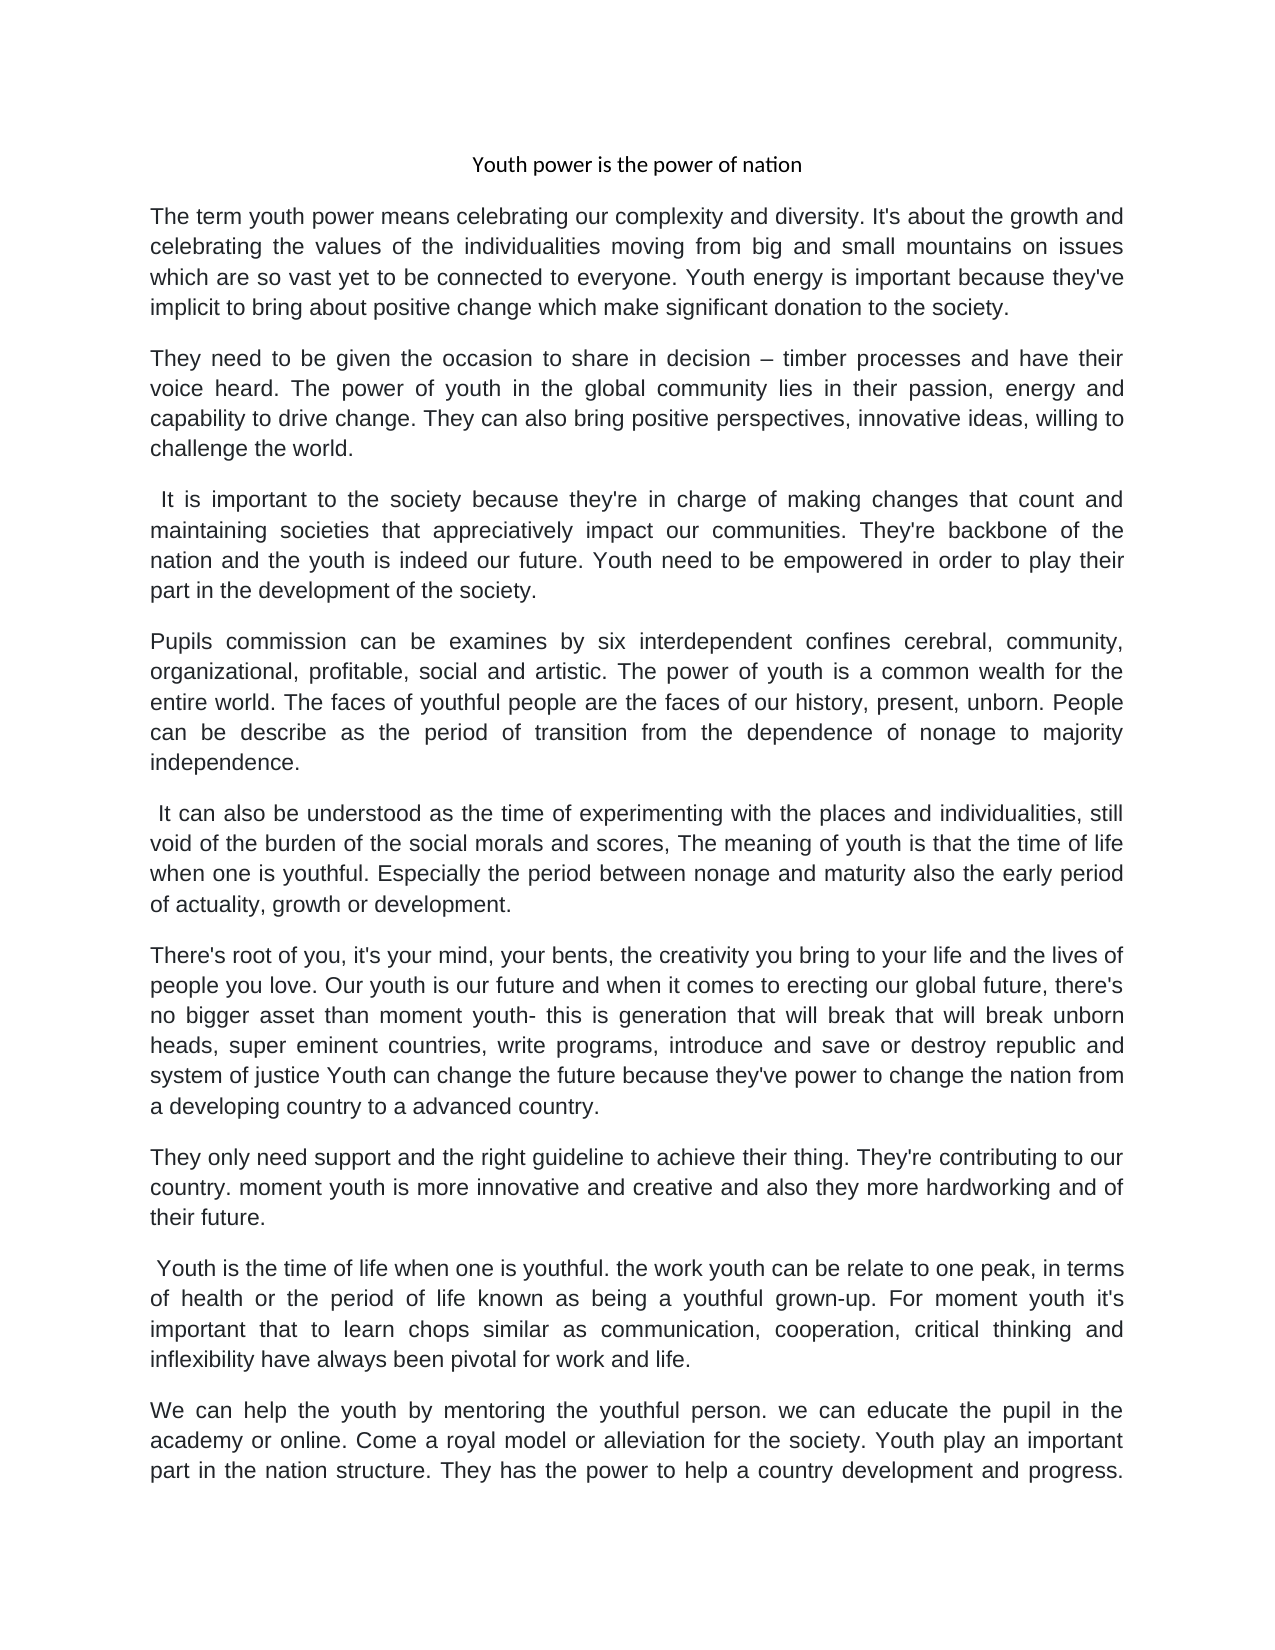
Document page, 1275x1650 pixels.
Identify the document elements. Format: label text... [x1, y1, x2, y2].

text They need to be given the occasion to share in decision – timber processes and have their voice heard. The power of youth in the global community lies in their passion, energy and capability to drive change. They can also bring positive perspectives, innovative ideas, willing to challenge the world. [150, 431, 1125, 462]
text Youth power is the power of nation [150, 150, 1125, 178]
text It can also be understood as the time of experimenting with the places and individualities, still void of the burden of the social morals and scores, The meaning of youth is that the time of life when one is youthful. Especially the period between nonage and maturity also the early period of actuality, growth or development. [150, 887, 1125, 917]
text They only need support and the right guideline to achieve their thing. They're contributing to our country. moment youth is more innovative and creative and also they more hardworking and of their future. [150, 1200, 1125, 1230]
text Pupils commission can be examines by six interdependent confines cerebral, community, organizational, profitable, social and artistic. The power of youth is a common wealth for the entire world. The faces of youthful people are the faces of our history, present, unborn. People can be describe as the period of transition from the dependence of nonage to majority independence. [150, 745, 1125, 775]
text Youth is the time of life when one is youthful. the work youth can be relate to one peak, in terms of health or the period of life known as being a youthful grown-up. For moment youth it's important that to learn chops similar as communication, cooperation, critical thinking and inflexibility have always been pivotal for work and life. [150, 1342, 1125, 1372]
text It is important to the society because they're in charge of making changes that count and maintaining societies that appreciatively impact our communities. They're backbone of the nation and the youth is indeed our future. Youth need to be empowered in order to play their part in the development of the society. [150, 573, 1125, 603]
text The term youth power means celebrating our complexity and diversity. It's about the growth and celebrating the values of the individualities moving from big and small mountains on issues which are so vast yet to be connected to everyone. Youth energy is important because they've implicit to bring about positive change which make significant donation to the society. [150, 290, 1125, 320]
